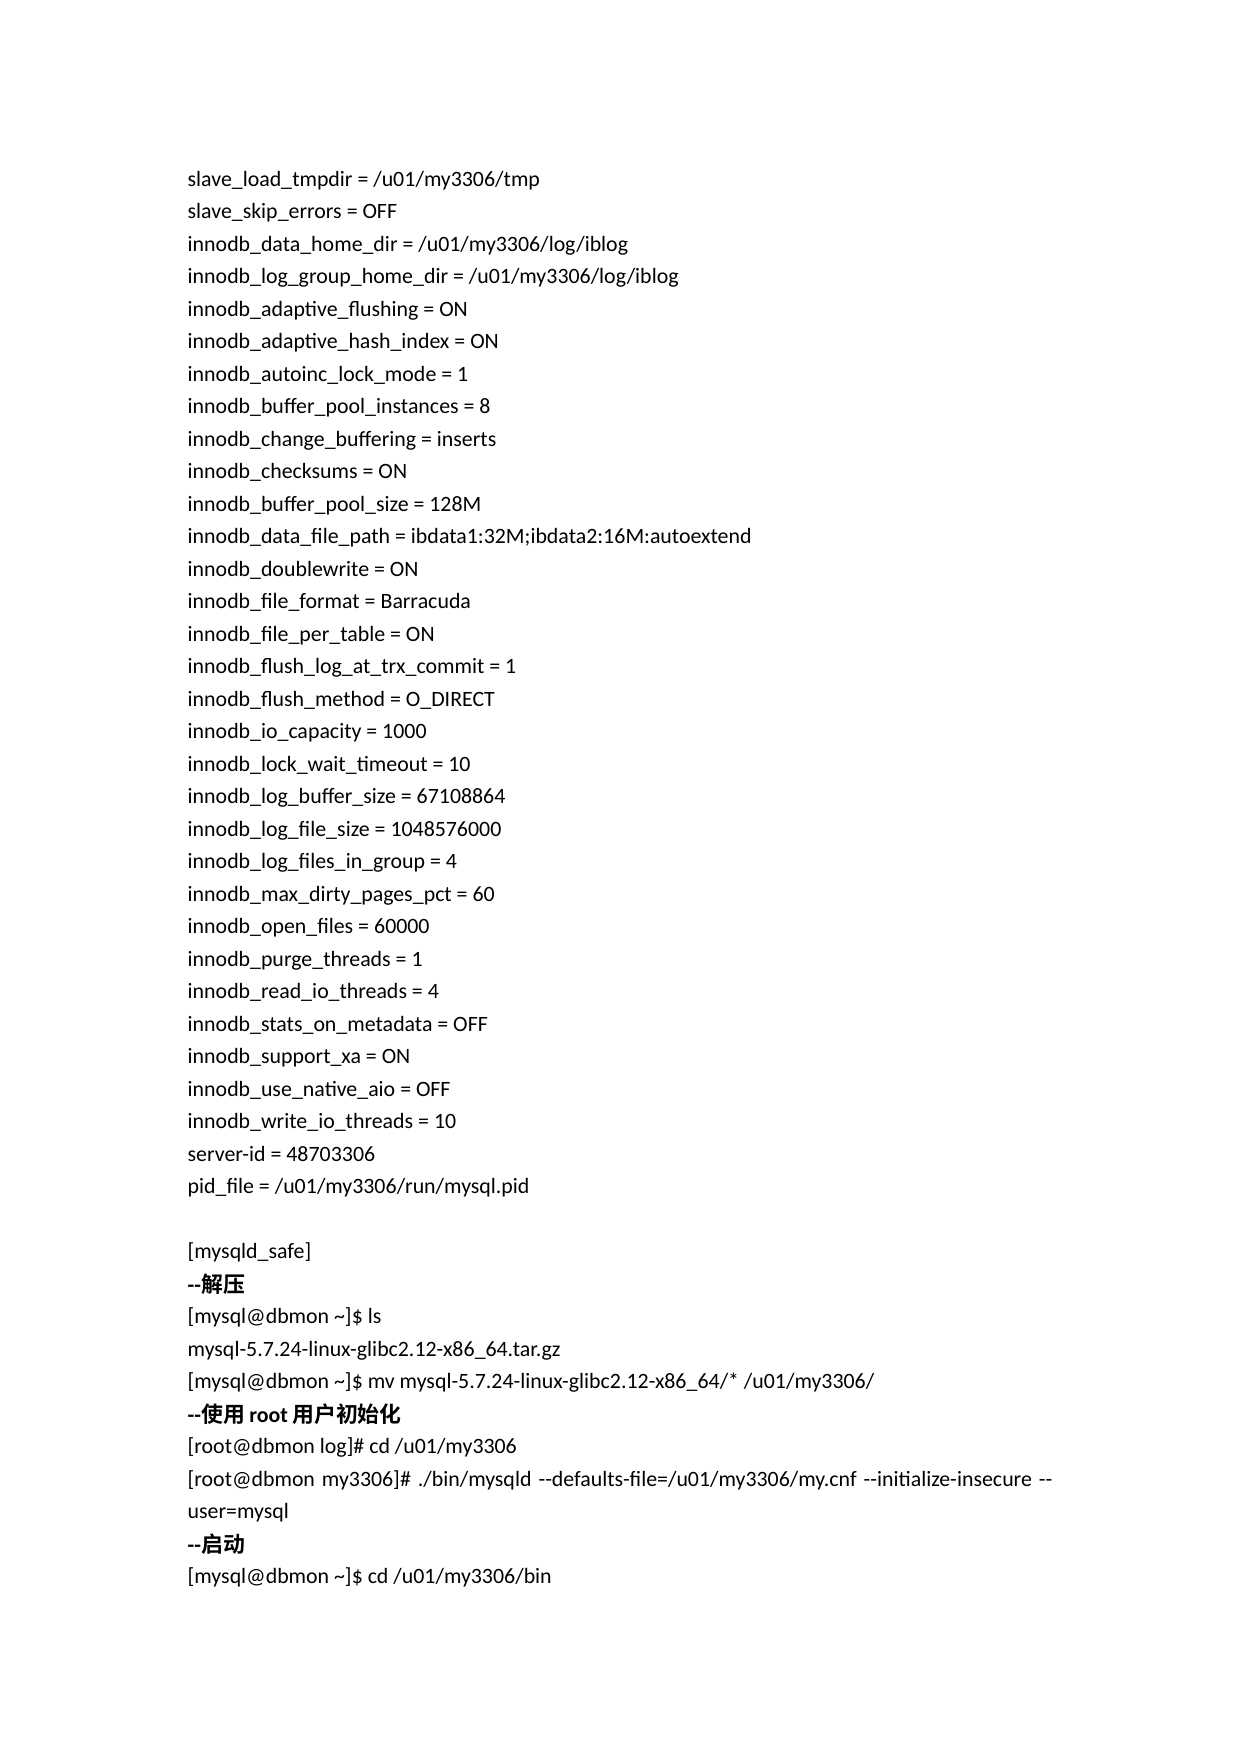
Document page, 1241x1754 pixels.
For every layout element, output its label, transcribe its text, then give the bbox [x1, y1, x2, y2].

text innodb_doublewrite = ON [187, 552, 1053, 584]
text innodb_log_file_size = 1048576000 [187, 812, 1053, 844]
text innodb_change_buffering = inserts [187, 422, 1053, 454]
text innodb_autoinc_lock_mode = 1 [187, 357, 1053, 389]
text innodb_log_files_in_group = 4 [187, 844, 1053, 877]
text innodb_read_io_threads = 4 [187, 974, 1053, 1007]
text [root@dbmon log]# cd /u01/my3306 [187, 1429, 1053, 1462]
text innodb_log_group_home_dir = /u01/my3306/log/iblog [187, 259, 1053, 292]
text innodb_max_dirty_pages_pct = 60 [187, 877, 1053, 909]
text [mysql@dbmon ~]$ cd /u01/my3306/bin [187, 1559, 1053, 1592]
text mysql-5.7.24-linux-glibc2.12-x86_64.tar.gz [187, 1332, 1053, 1364]
text innodb_data_file_path = ibdata1:32M;ibdata2:16M:autoextend [187, 519, 1053, 552]
text innodb_buffer_pool_instances = 8 [187, 389, 1053, 422]
text pid_file = /u01/my3306/run/mysql.pid [187, 1169, 1053, 1202]
text innodb_io_capacity = 1000 [187, 714, 1053, 747]
text innodb_stats_on_metadata = OFF [187, 1007, 1053, 1039]
text innodb_write_io_threads = 10 [187, 1104, 1053, 1137]
text innodb_file_format = Barracuda [187, 584, 1053, 617]
text innodb_data_home_dir = /u01/my3306/log/iblog [187, 227, 1053, 259]
text innodb_log_buffer_size = 67108864 [187, 779, 1053, 812]
text innodb_use_native_aio = OFF [187, 1072, 1053, 1104]
text innodb_checksums = ON [187, 454, 1053, 487]
text slave_skip_errors = OFF [187, 194, 1053, 227]
text innodb_adaptive_flushing = ON [187, 292, 1053, 324]
text --使用root用户初始化 [187, 1397, 1053, 1429]
text slave_load_tmpdir = /u01/my3306/tmp [187, 162, 1053, 194]
text --启动 [187, 1527, 1053, 1559]
text innodb_lock_wait_timeout = 10 [187, 747, 1053, 779]
text innodb_open_files = 60000 [187, 909, 1053, 942]
text [root@dbmon my3306]# ./bin/mysqld --defaults-file=/u01/my3306/my.cnf --initialize-insecure --user=mysql [187, 1462, 1053, 1527]
text innodb_support_xa = ON [187, 1039, 1053, 1072]
text innodb_buffer_pool_size = 128M [187, 487, 1053, 519]
text innodb_flush_log_at_trx_commit = 1 [187, 649, 1053, 682]
text [mysqld_safe] [187, 1234, 1053, 1267]
text --解压 [187, 1267, 1053, 1299]
text innodb_adaptive_hash_index = ON [187, 324, 1053, 357]
text innodb_file_per_table = ON [187, 617, 1053, 649]
text innodb_purge_threads = 1 [187, 942, 1053, 974]
text server-id = 48703306 [187, 1137, 1053, 1169]
text [mysql@dbmon ~]$ ls [187, 1299, 1053, 1332]
text [mysql@dbmon ~]$ mv mysql-5.7.24-linux-glibc2.12-x86_64/* /u01/my3306/ [187, 1364, 1053, 1397]
text innodb_flush_method = O_DIRECT [187, 682, 1053, 714]
